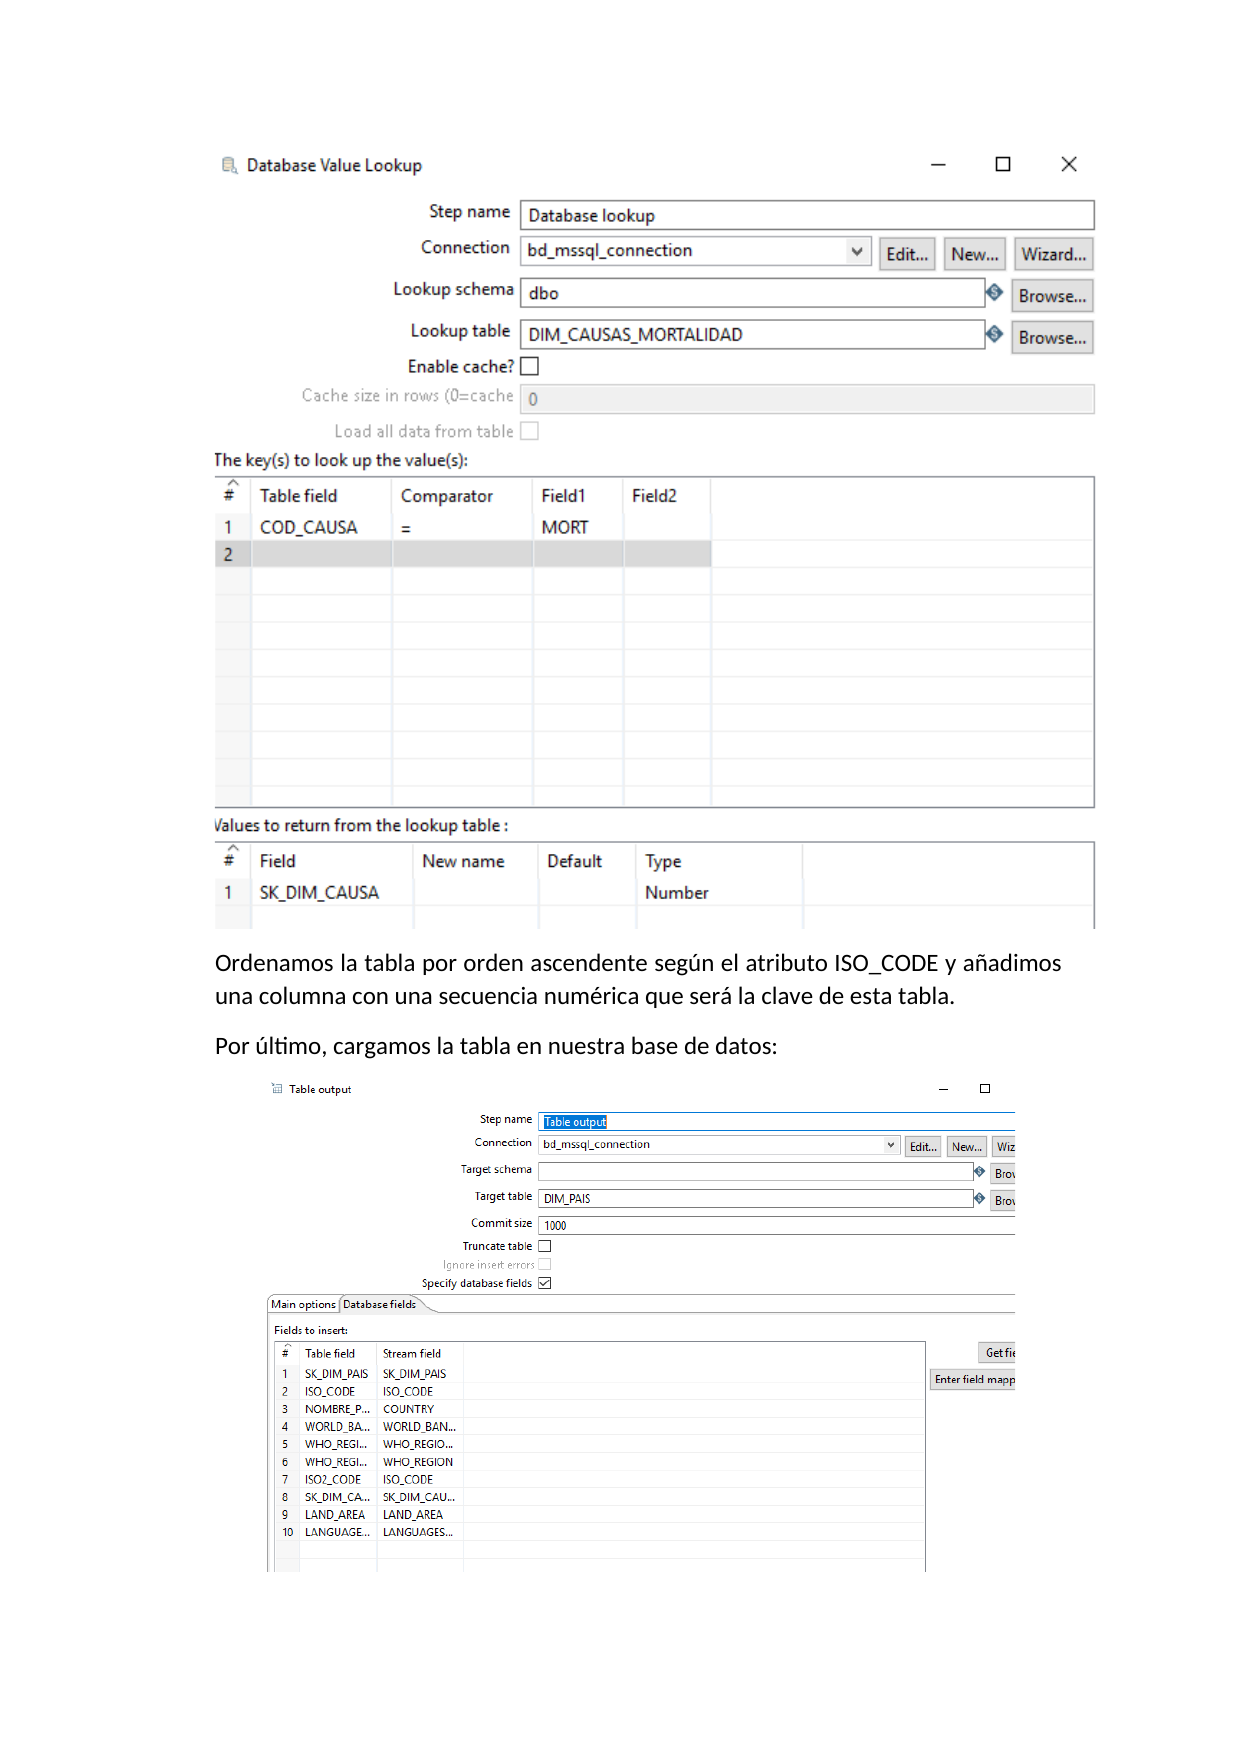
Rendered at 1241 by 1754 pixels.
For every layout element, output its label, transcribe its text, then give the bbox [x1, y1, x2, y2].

text Por último, cargamos la tabla en nuestra base de datos: [215, 1030, 1063, 1061]
picture [214, 147, 1101, 929]
text Ordenamos la tabla por orden ascendente según el atributo ISO_CODE y añadimos una columna con una secuencia numérica que será la clave de esta tabla. [215, 948, 1063, 1011]
picture [262, 1079, 1016, 1572]
